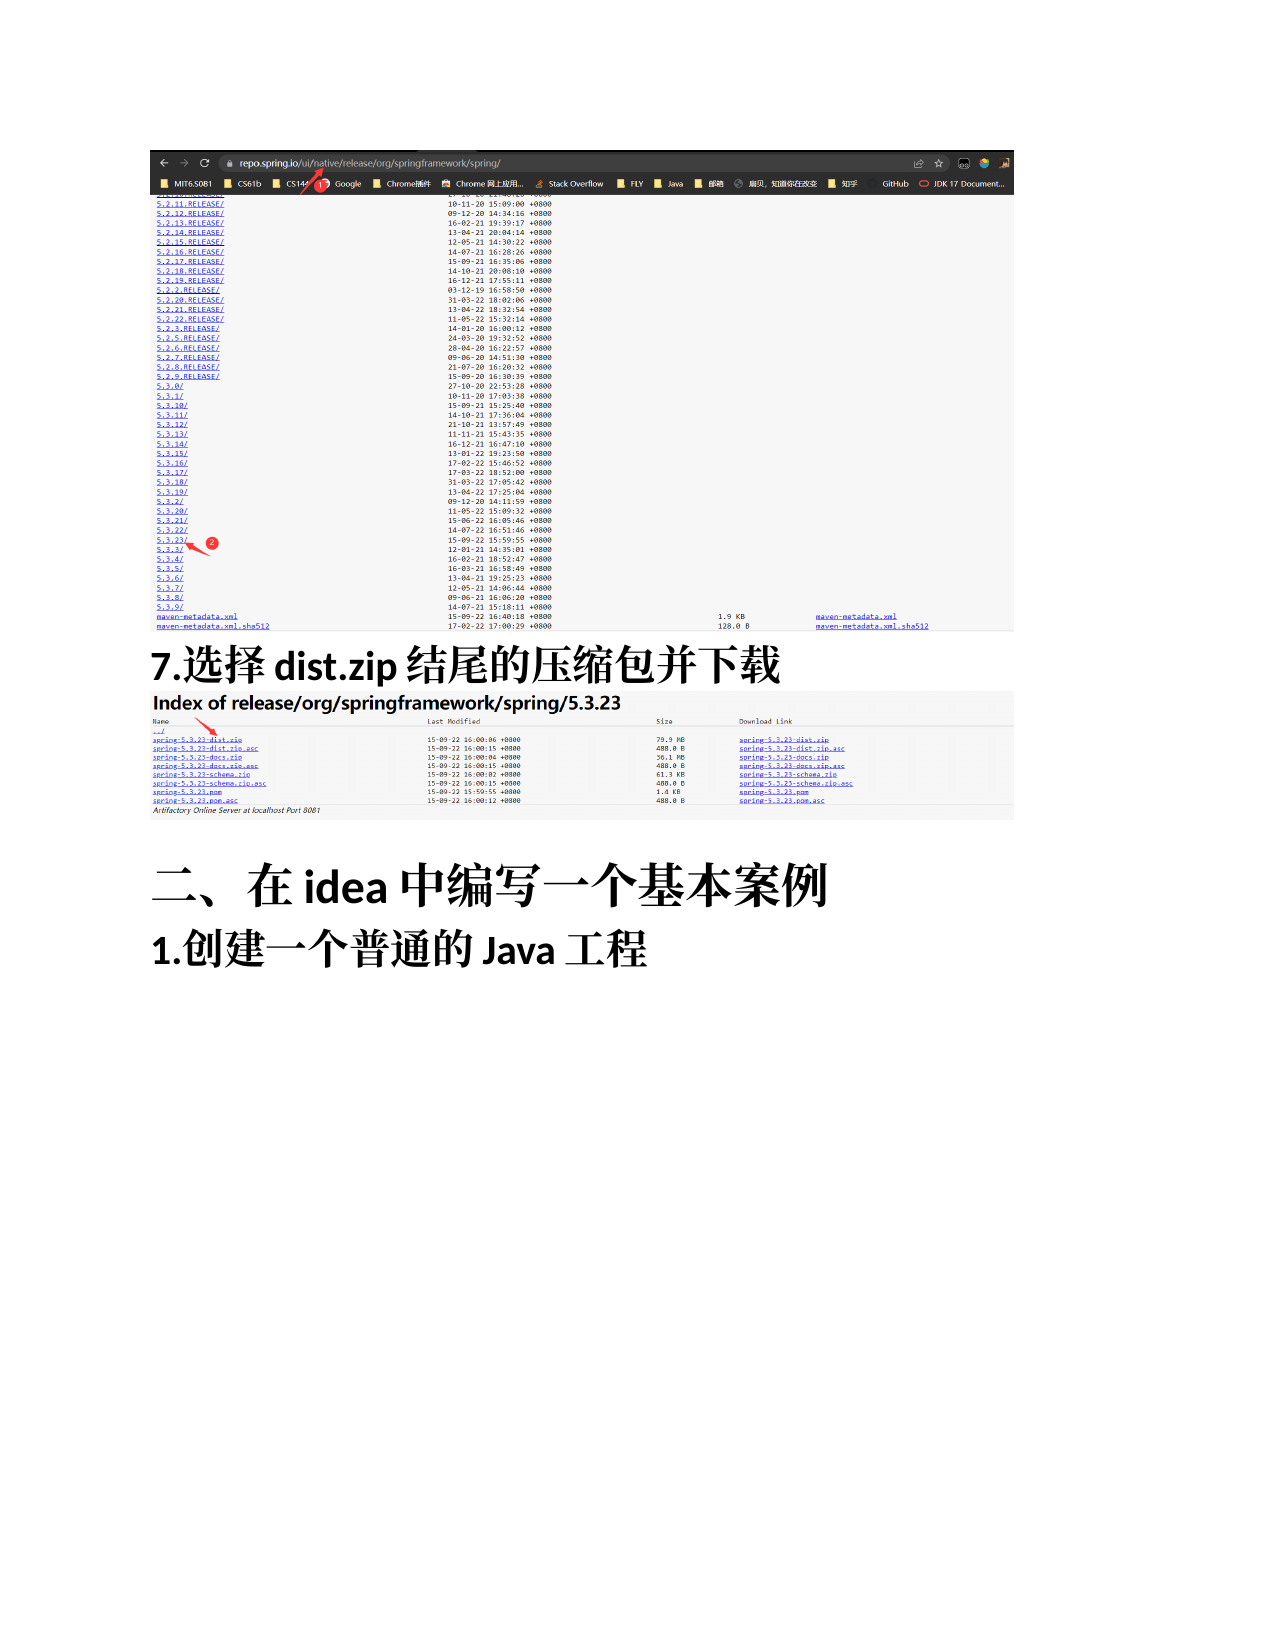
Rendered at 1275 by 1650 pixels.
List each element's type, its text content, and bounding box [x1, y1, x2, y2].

text 二、在idea中编写一个基本案例 [150, 848, 1125, 917]
picture [150, 150, 1014, 632]
picture [150, 691, 1014, 820]
text 1.创建一个普通的Java工程 [150, 917, 1125, 977]
text 7.选择dist.zip结尾的压缩包并下载 [150, 632, 1125, 692]
